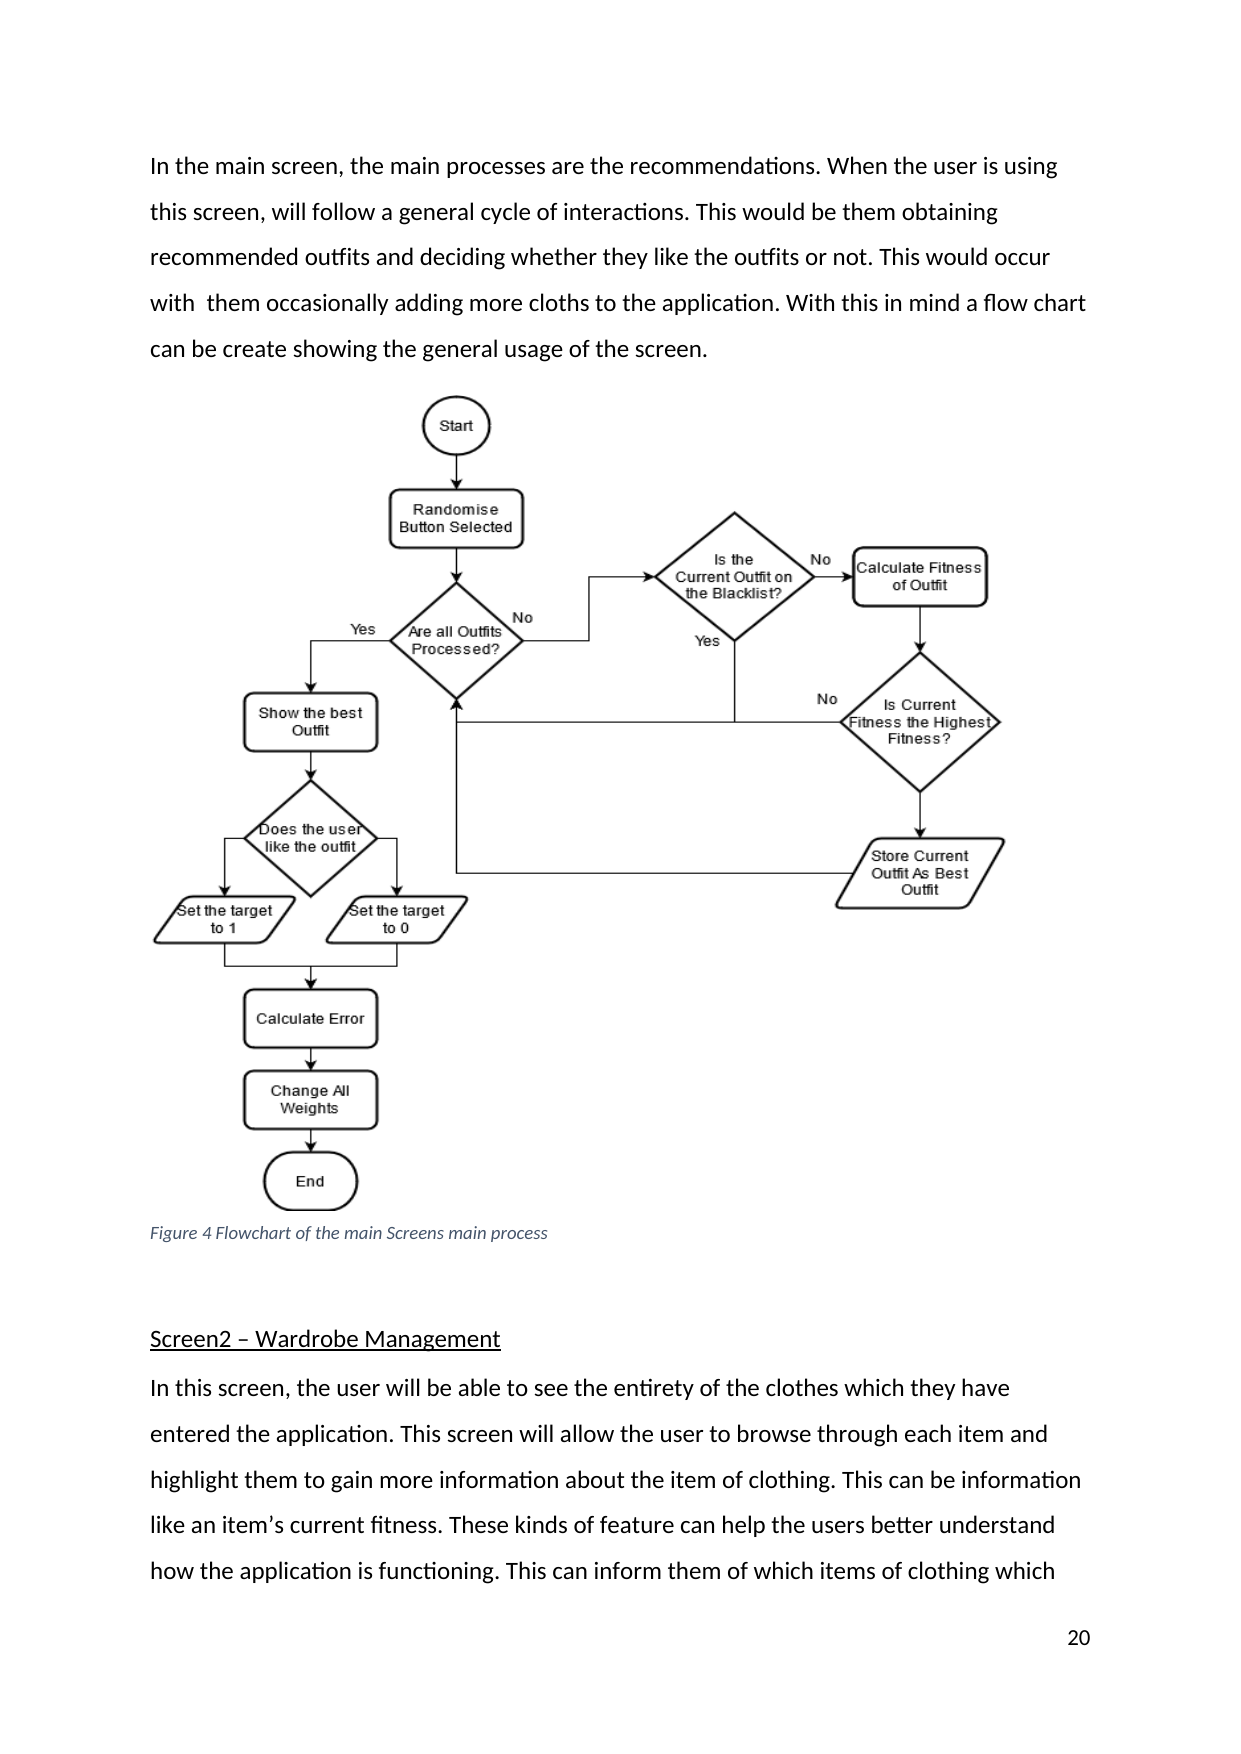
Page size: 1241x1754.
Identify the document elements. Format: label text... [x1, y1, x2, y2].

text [150, 1372, 1090, 1586]
picture [150, 395, 1007, 1211]
text Screen2 – Wardrobe Management [150, 881, 1090, 1354]
text In the main screen, the main processes are the recommendations. When the user is using this screen, will follow a general cycle of interactions. This would be them obtaining recommended outfits and deciding whether they like the outfits or not. This would occur with them occasionally adding more cloths to the application. With this in mind a flow chart can be create showing the general usage of the screen. [150, 150, 1090, 363]
